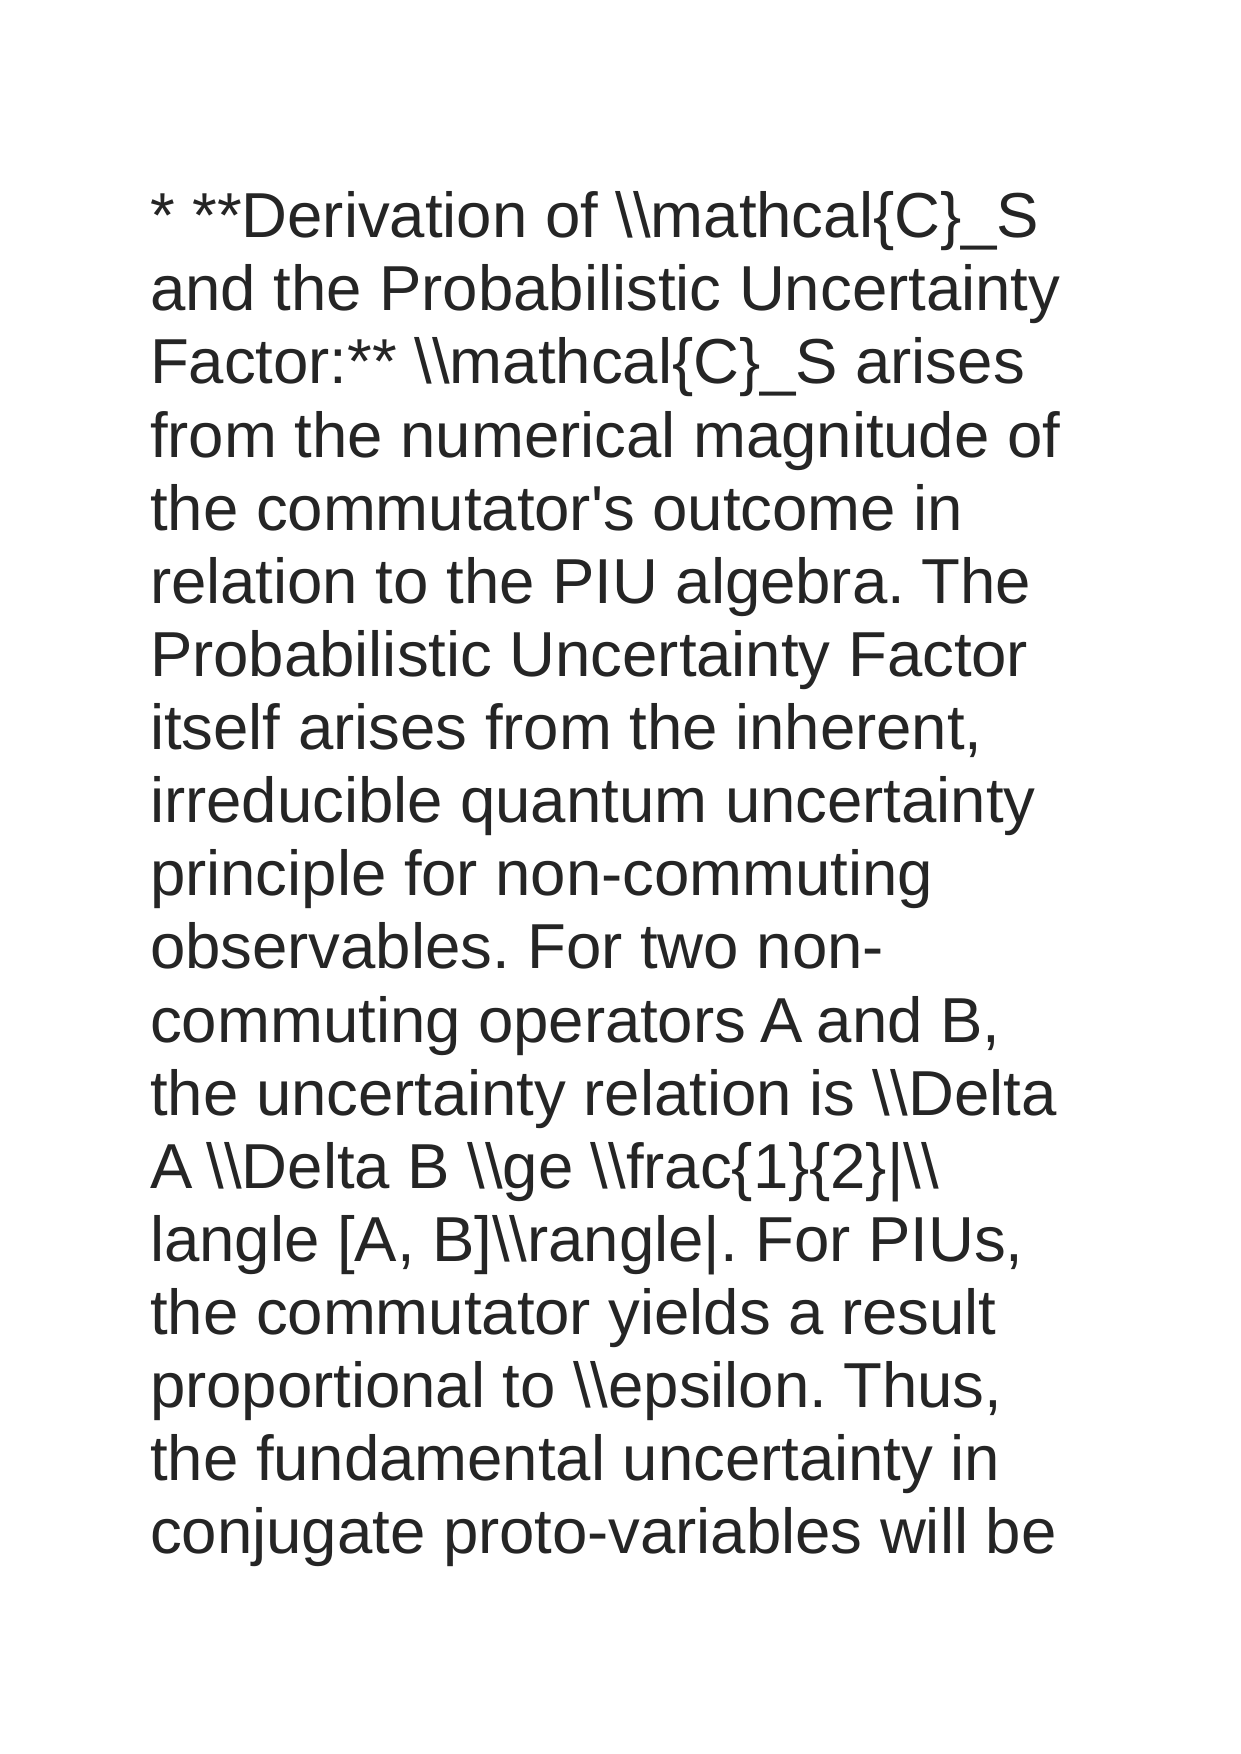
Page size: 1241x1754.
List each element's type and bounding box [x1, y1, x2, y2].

text [150, 184, 1090, 1573]
